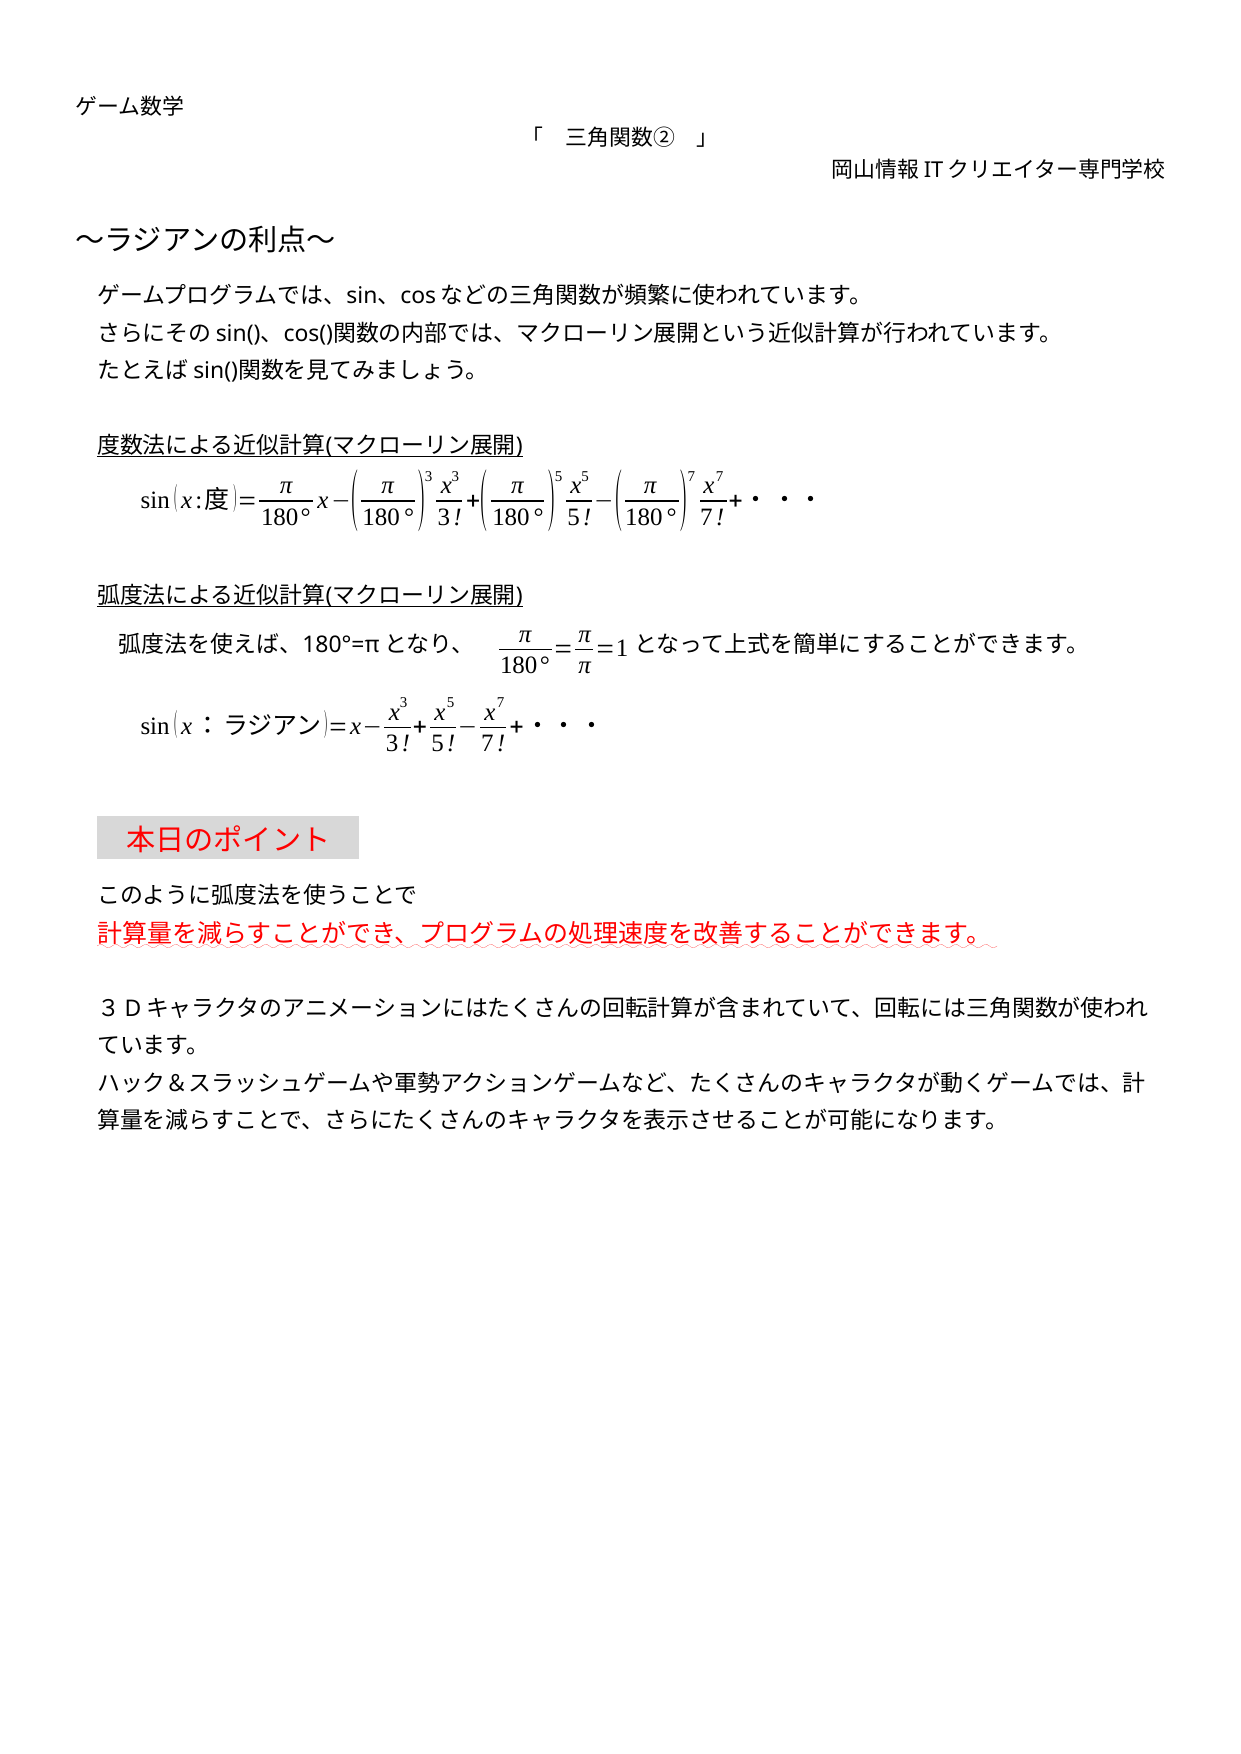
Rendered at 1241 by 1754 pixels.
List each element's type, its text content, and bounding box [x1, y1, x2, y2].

text たとえばsin()関数を見てみましょう。 [97, 350, 1165, 388]
text ハック＆スラッシュゲームや軍勢アクションゲームなど、たくさんのキャラクタが動くゲームでは、計算量を減らすことで、さらにたくさんのキャラクタを表示させることが可能になります。 [97, 1063, 1165, 1138]
text ３Dキャラクタのアニメーションにはたくさんの回転計算が含まれていて、回転には三角関数が使われています。 [97, 988, 1165, 1063]
text さらにそのsin()、cos()関数の内部では、マクローリン展開という近似計算が行われています。 [97, 313, 1165, 350]
text ～ラジアンの利点～ [75, 200, 1165, 275]
text 弧度法を使えば、180°=πとなり、 となって上式を簡単にすることができます。 [119, 613, 1165, 688]
text 度数法による近似計算(マクローリン展開) [97, 425, 1165, 463]
text 本日のポイント [97, 800, 1165, 875]
text ゲームプログラムでは、sin、cosなどの三角関数が頻繁に使われています。 [97, 275, 1165, 313]
text 弧度法による近似計算(マクローリン展開) [97, 575, 1165, 613]
text このように弧度法を使うことで [97, 875, 1165, 913]
text 計算量を減らすことができ、プログラムの処理速度を改善することができます。 [97, 913, 1165, 950]
